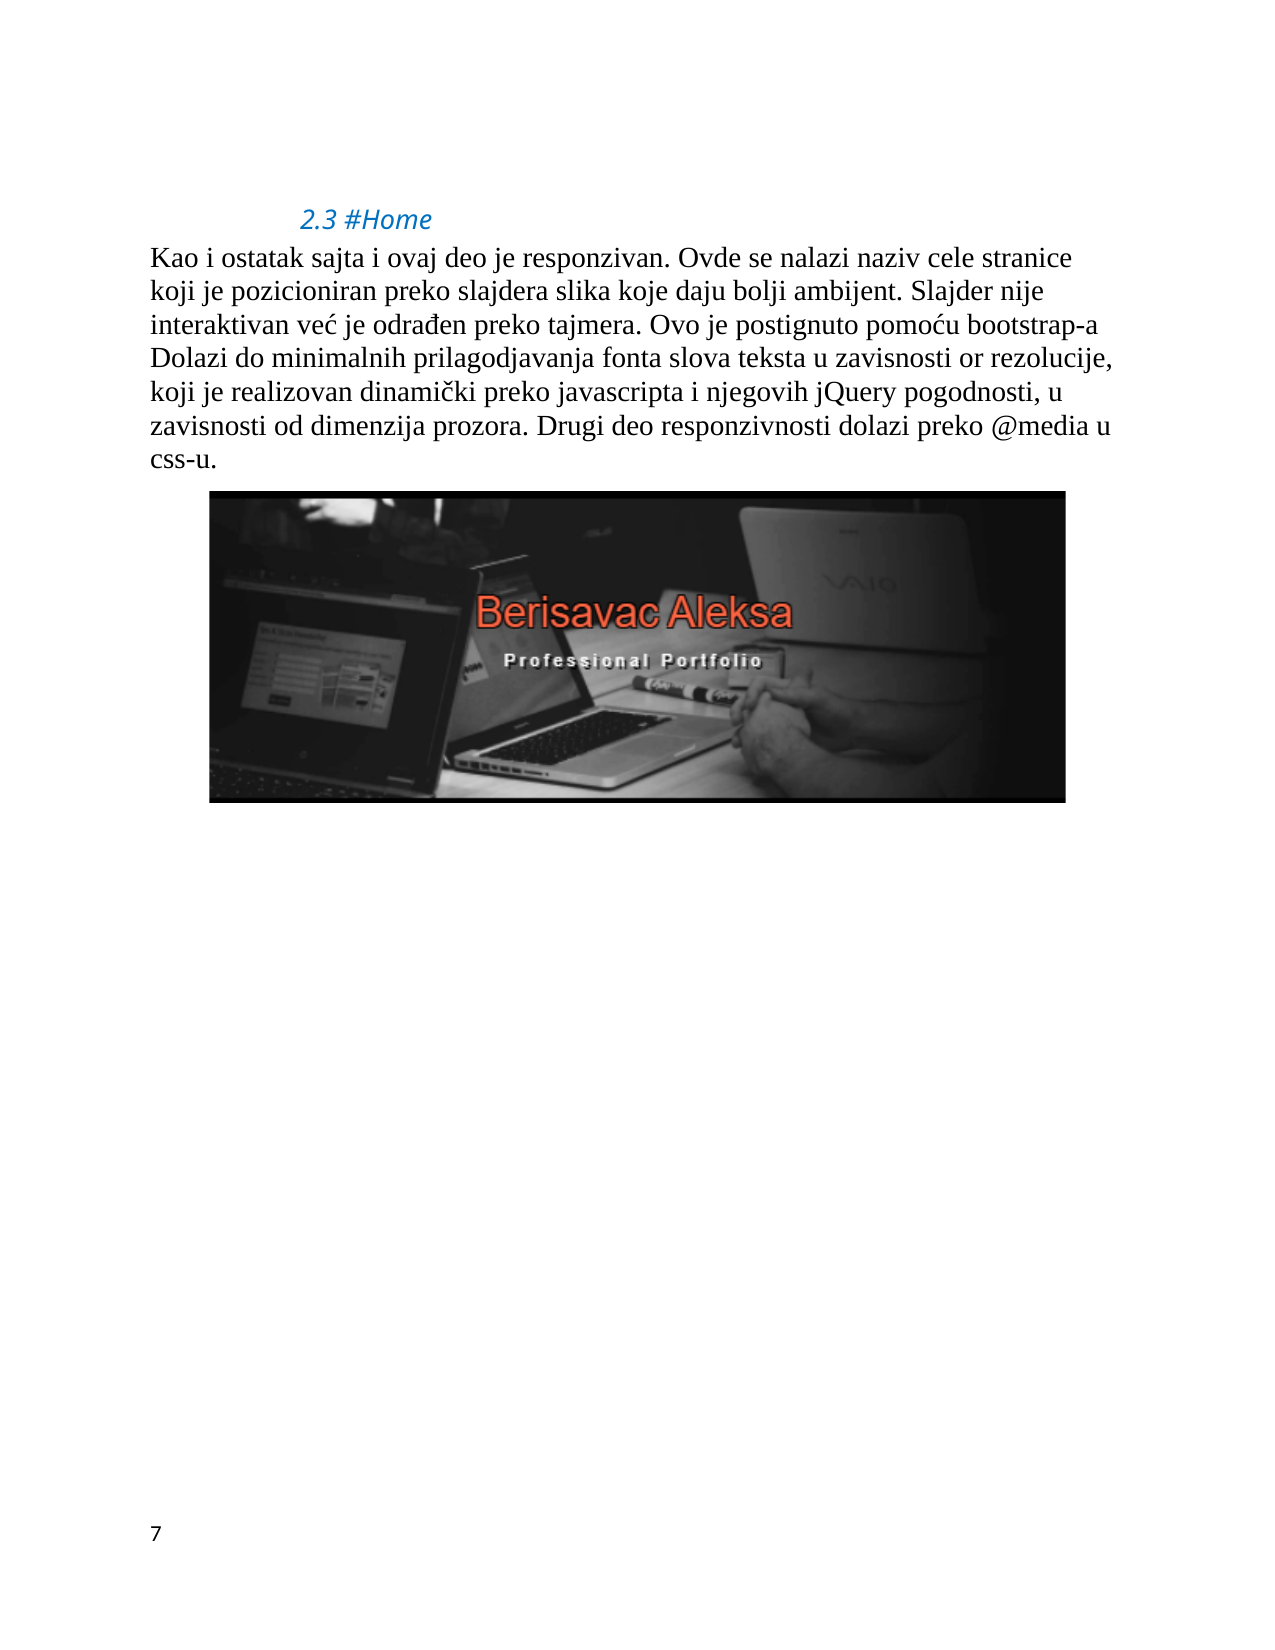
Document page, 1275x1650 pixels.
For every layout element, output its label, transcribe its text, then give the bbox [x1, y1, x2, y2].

text Kao i ostatak sajta i ovaj deo je responzivan. Ovde se nalazi naziv cele stranice koji je pozicioniran preko slajdera slika koje daju bolji ambijent. Slajder nije interaktivan već je odrađen preko tajmera. Ovo je postignuto pomoću bootstrap-a Dolazi do minimalnih prilagodjavanja fonta slova teksta u zavisnosti or rezolucije, koji je realizovan dinamički preko javascripta i njegovih jQuery pogodnosti, u zavisnosti od dimenzija prozora. Drugi deo responzivnosti dolazi preko @media u css-u. [150, 240, 1125, 475]
subtitle 2.3 #Home [150, 200, 1125, 237]
picture [209, 491, 1066, 803]
